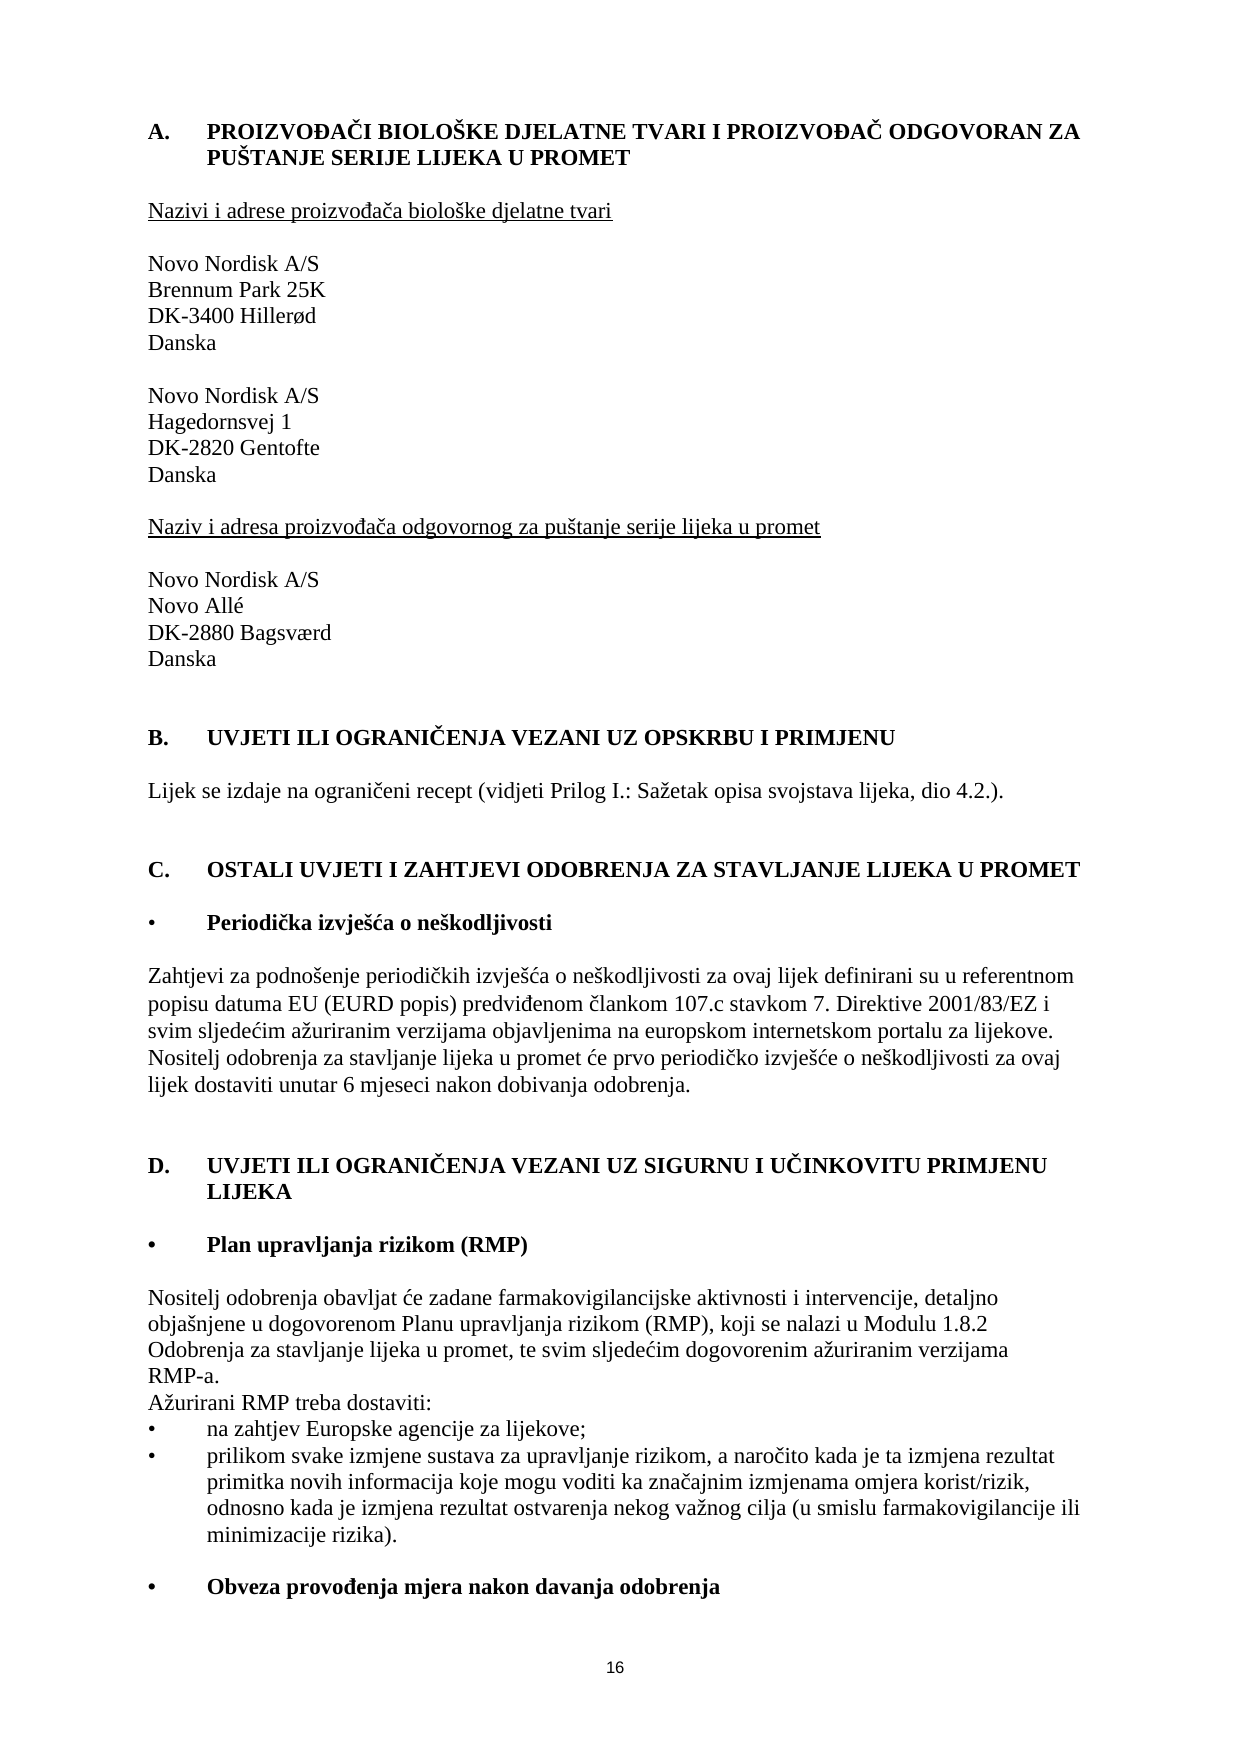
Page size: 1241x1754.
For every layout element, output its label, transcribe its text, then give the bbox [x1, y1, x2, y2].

text Nazivi i adrese proizvođača biološke djelatne tvari [148, 197, 945, 223]
text Nositelj odobrenja za stavljanje lijeka u promet će prvo periodičko izvješće o neškodljivosti za ovaj lijek dostaviti unutar 6 mjeseci nakon dobivanja odobrenja. [148, 1043, 1093, 1098]
text Novo Nordisk A/S [148, 566, 1093, 592]
text • prilikom svake izmjene sustava za upravljanje rizikom, a naročito kada je ta izmjena rezultat primitka novih informacija koje mogu voditi ka značajnim izmjenama omjera korist/rizik, odnosno kada je izmjena rezultat ostvarenja nekog važnog cilja (u smislu farmakovigilancije ili minimizacije rizika). [148, 1442, 1093, 1547]
text • Obveza provođenja mjera nakon davanja odobrenja [148, 1573, 1093, 1600]
text • Plan upravljanja rizikom (RMP) [148, 1231, 1093, 1257]
text DK-3400 Hillerød [148, 303, 1093, 329]
text Ažurirani RMP treba dostaviti: [148, 1389, 1093, 1415]
text A. PROIZVOĐAČI BIOLOŠKE DJELATNE TVARI I PROIZVOĐAČ ODGOVORAN ZA PUŠTANJE SERIJE LIJEKA U PROMET [148, 118, 1093, 171]
text Nositelj odobrenja obavljat će zadane farmakovigilancijske aktivnosti i intervencije, detaljno objašnjene u dogovorenom Planu upravljanja rizikom (RMP), koji se nalazi u Modulu 1.8.2 Odobrenja za stavljanje lijeka u promet, te svim sljedećim dogovorenim ažuriranim verzijama RMP-a. [148, 1283, 1033, 1389]
text Hagedornsvej 1 [148, 408, 1093, 434]
text DK-2880 Bagsværd [148, 619, 1093, 645]
text DK-2820 Gentofte [148, 434, 1093, 461]
text B. UVJETI ILI OGRANIČENJA VEZANI UZ OPSKRBU I PRIMJENU [148, 724, 1093, 751]
text Novo Allé [148, 592, 1093, 619]
text Naziv i adresa proizvođača odgovornog za puštanje serije lijeka u promet [148, 513, 1093, 540]
list Lijek se izdaje na ograničeni recept (vidjeti Prilog I.: Sažetak opisa svojstava lijeka, dio 4.2.). [148, 777, 1093, 803]
text D. UVJETI ILI OGRANIČENJA VEZANI UZ SIGURNU I UČINKOVITU PRIMJENU LIJEKA [148, 1152, 1093, 1204]
text Danska [148, 645, 1093, 672]
text Novo Nordisk A/S [148, 250, 1093, 276]
text Brennum Park 25K [148, 276, 1093, 303]
text Danska [148, 461, 1093, 487]
text Novo Nordisk A/S [148, 382, 1093, 408]
text C. OSTALI UVJETI I ZAHTJEVI ODOBRENJA ZA STAVLJANJE LIJEKA U PROMET [148, 856, 1093, 882]
text • Periodička izvješća o neškodljivosti [148, 909, 1093, 935]
text • na zahtjev Europske agencije za lijekove; [148, 1415, 1093, 1442]
text Danska [148, 329, 1093, 355]
text Zahtjevi za podnošenje periodičkih izvješća o neškodljivosti za ovaj lijek definirani su u referentnom popisu datuma EU (EURD popis) predviđenom člankom 107.c stavkom 7. Direktive 2001/83/EZ i svim sljedećim ažuriranim verzijama objavljenima na europskom internetskom portalu za lijekove. [148, 962, 1093, 1043]
